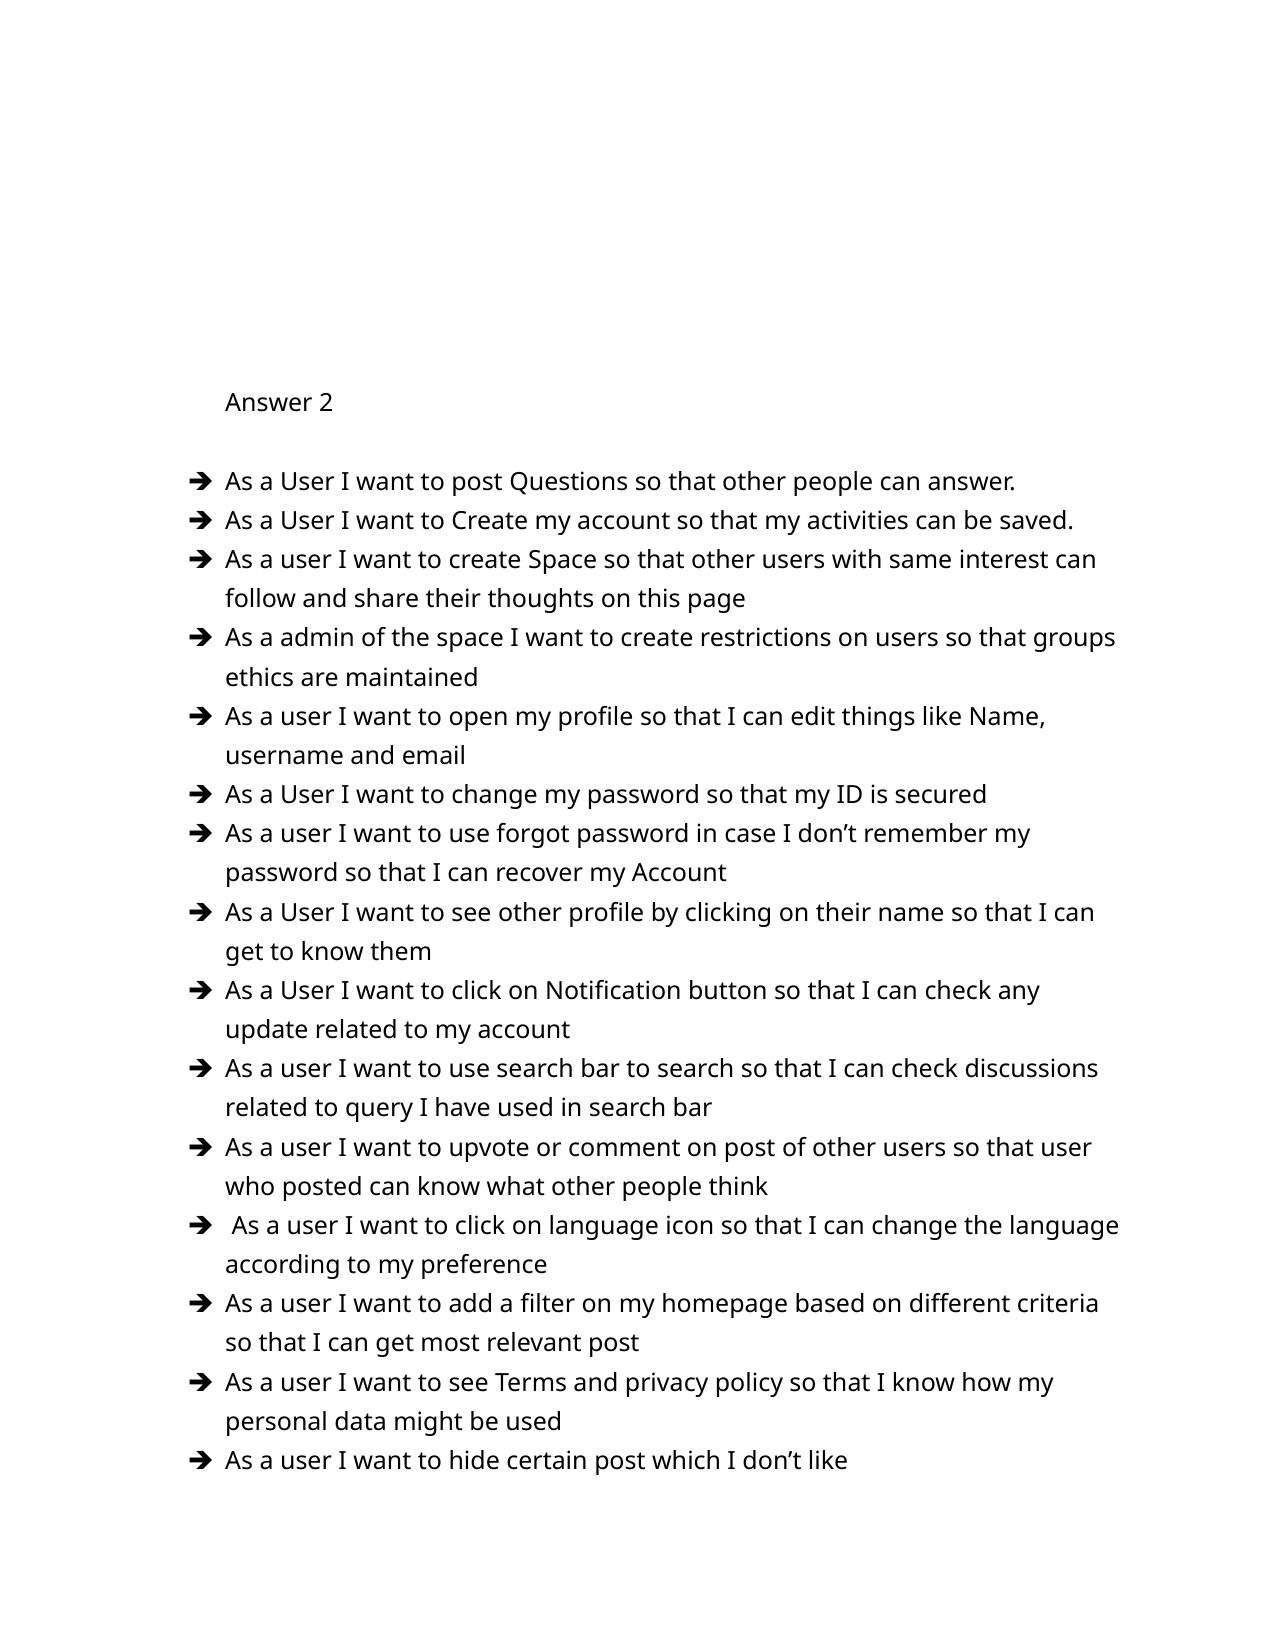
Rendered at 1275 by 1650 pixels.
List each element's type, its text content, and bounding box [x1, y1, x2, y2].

list Answer 2 [225, 385, 1125, 419]
list As a user I want to create Space so that other users with same interest can follow and share their thoughts on this page [187, 542, 1125, 615]
list As a user I want to use search bar to search so that I can check discussions related to query I have used in search bar [187, 1051, 1125, 1124]
list As a User I want to change my password so that my ID is secured [187, 777, 1125, 811]
list As a User I want to Create my account so that my activities can be saved. [187, 502, 1125, 537]
list As a user I want to upvote or comment on post of other users so that user who posted can know what other people think [187, 1129, 1125, 1202]
list As a user I want to click on language icon so that I can change the language according to my preference [187, 1207, 1125, 1281]
list As a User I want to see other profile by clicking on their name so that I can get to know them [187, 894, 1125, 967]
list As a user I want to hide certain post which I don’t like [187, 1442, 1125, 1477]
list As a User I want to click on Notification button so that I can check any update related to my account [187, 972, 1125, 1046]
list As a admin of the space I want to create restrictions on users so that groups ethics are maintained [187, 620, 1125, 693]
list As a user I want to open my profile so that I can edit things like Name, username and email [187, 698, 1125, 772]
list As a user I want to add a filter on my homepage based on different criteria so that I can get most relevant post [187, 1286, 1125, 1359]
list As a user I want to use forgot password in case I don’t remember my password so that I can recover my Account [187, 816, 1125, 889]
list As a User I want to post Questions so that other people can answer. [187, 463, 1125, 497]
list As a user I want to see Terms and privacy policy so that I know how my personal data might be used [187, 1364, 1125, 1437]
